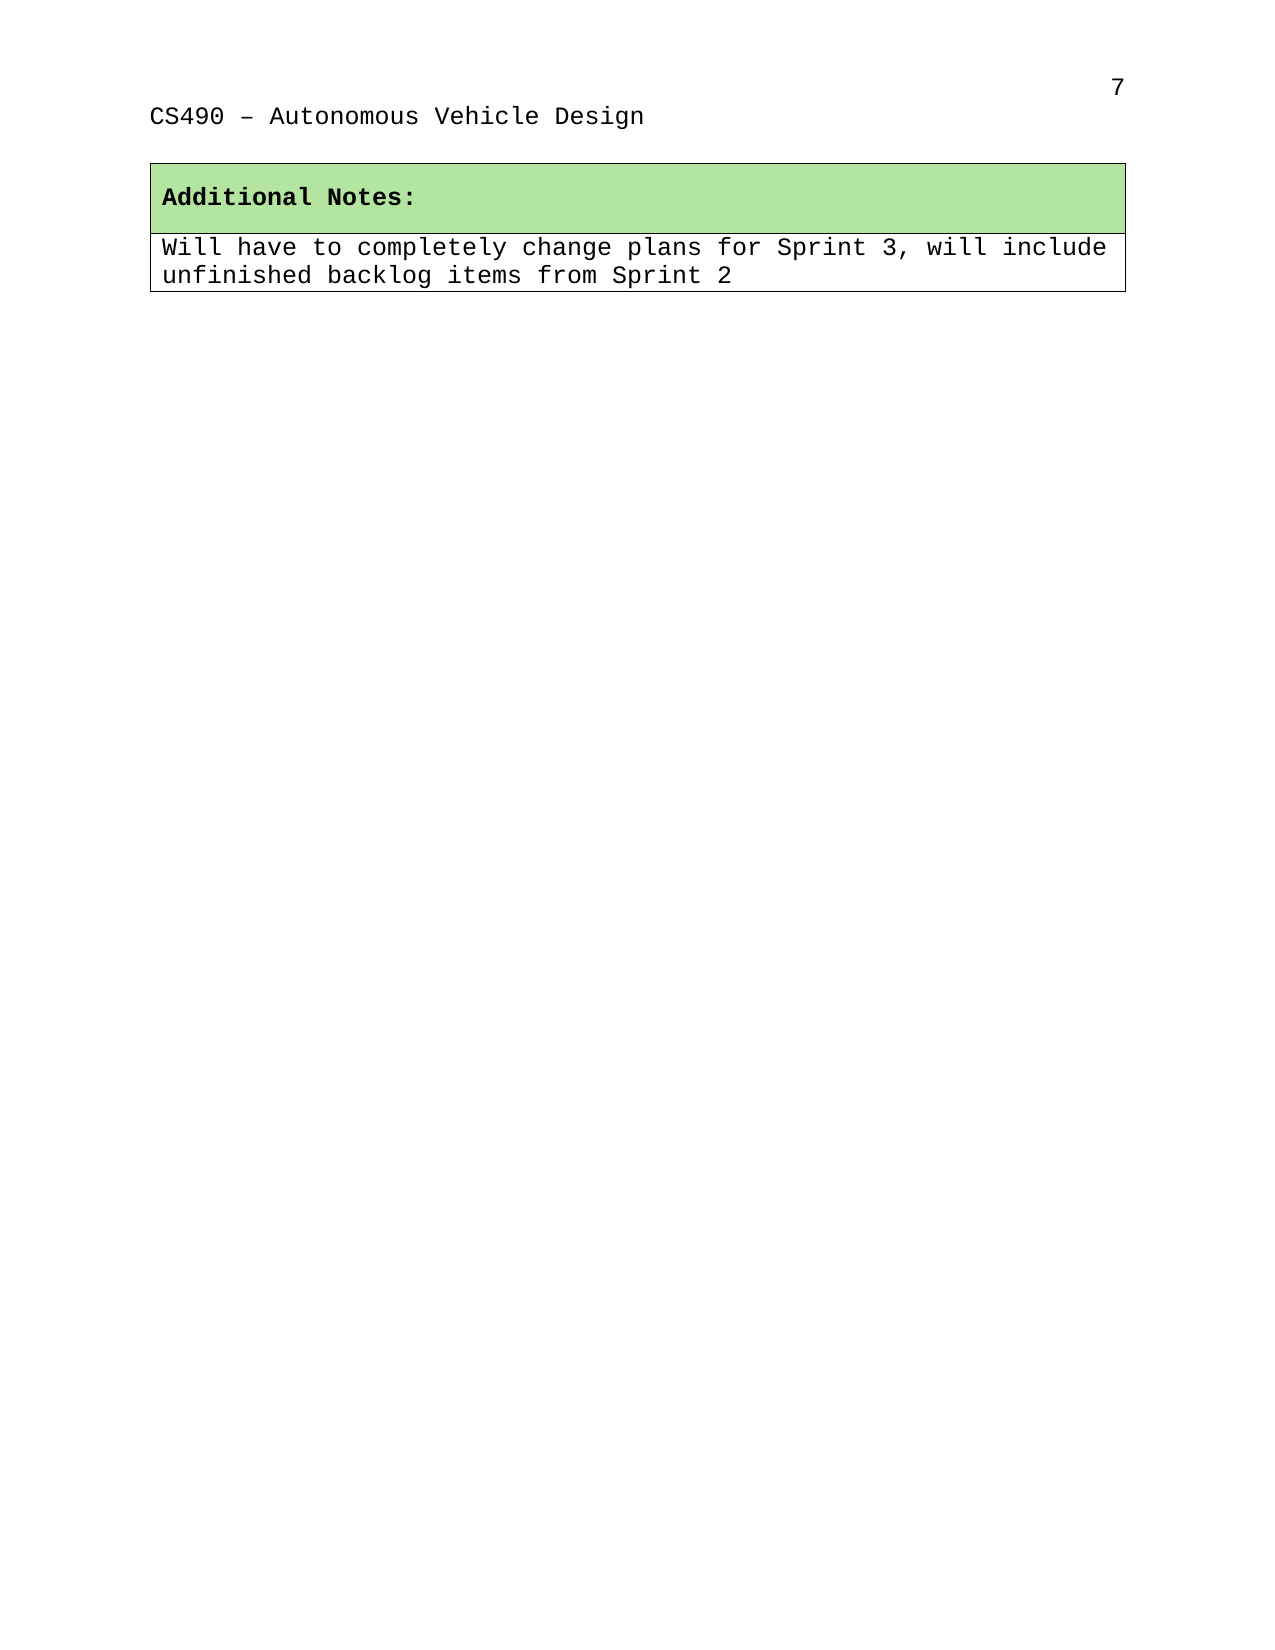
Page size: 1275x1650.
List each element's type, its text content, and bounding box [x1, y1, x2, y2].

table_cell Will have to completely change plans for Sprint 3, will include unfinished backlog items from Sprint 2 [151, 234, 1125, 291]
table_cell Additional Notes: [151, 164, 1125, 233]
